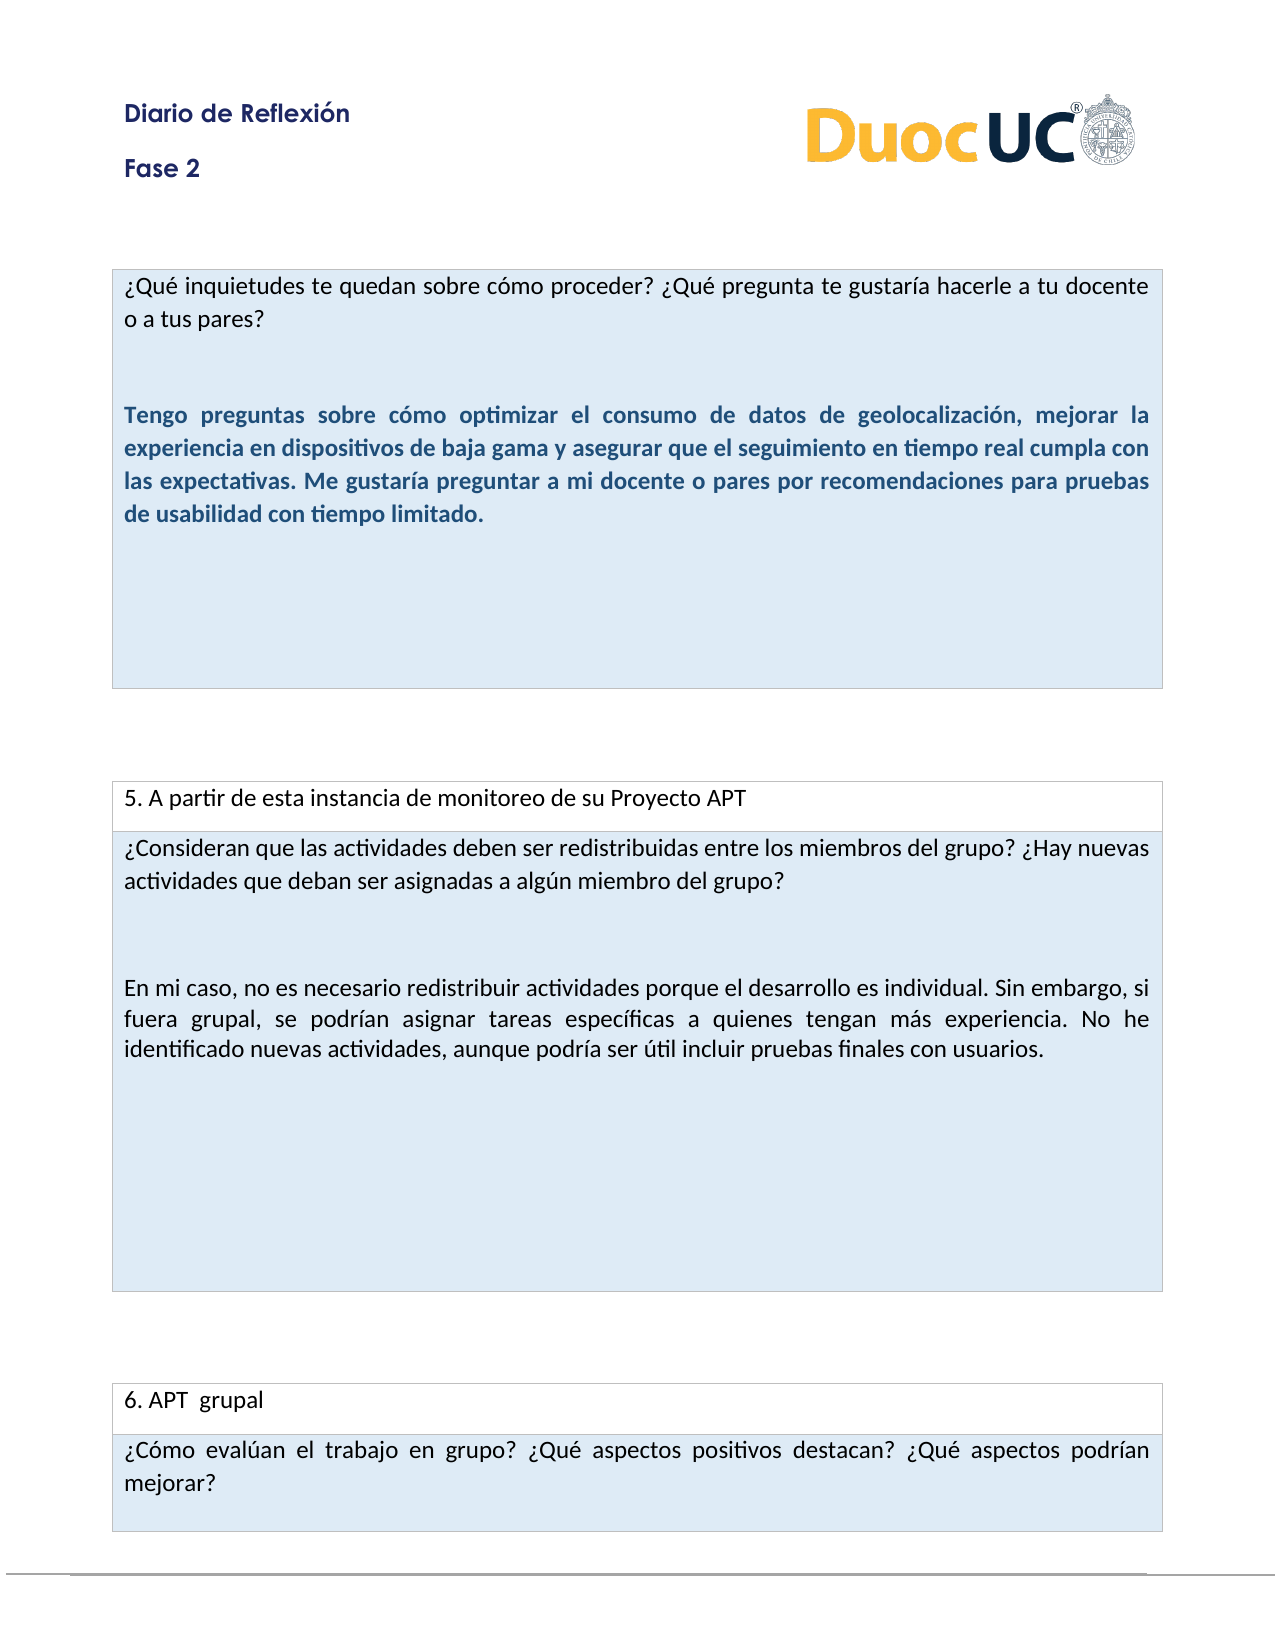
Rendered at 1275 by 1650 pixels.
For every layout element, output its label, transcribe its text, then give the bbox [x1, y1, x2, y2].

table_cell ¿Consideran que las actividades deben ser redistribuidas entre los miembros del grupo? ¿Hay nuevas actividades que deban ser asignadas a algún miembro del grupo? En mi caso, no es necesario redistribuir actividades porque el desarrollo es individual. Sin embargo, si fuera grupal, se podrían asignar tareas específicas a quienes tengan más experiencia. No he identificado nuevas actividades, aunque podría ser útil incluir pruebas finales con usuarios. [113, 832, 1162, 1291]
picture [807, 94, 1135, 165]
table_cell ¿Qué inquietudes te quedan sobre cómo proceder? ¿Qué pregunta te gustaría hacerle a tu docente o a tus pares? Tengo preguntas sobre cómo optimizar el consumo de datos de geolocalización, mejorar la experiencia en dispositivos de baja gama y asegurar que el seguimiento en tiempo real cumpla con las expectativas. Me gustaría preguntar a mi docente o pares por recomendaciones para pruebas de usabilidad con tiempo limitado. [113, 270, 1162, 688]
table_header 6. APT grupal [113, 1384, 1162, 1433]
table_header 5. A partir de esta instancia de monitoreo de su Proyecto APT [113, 782, 1162, 831]
